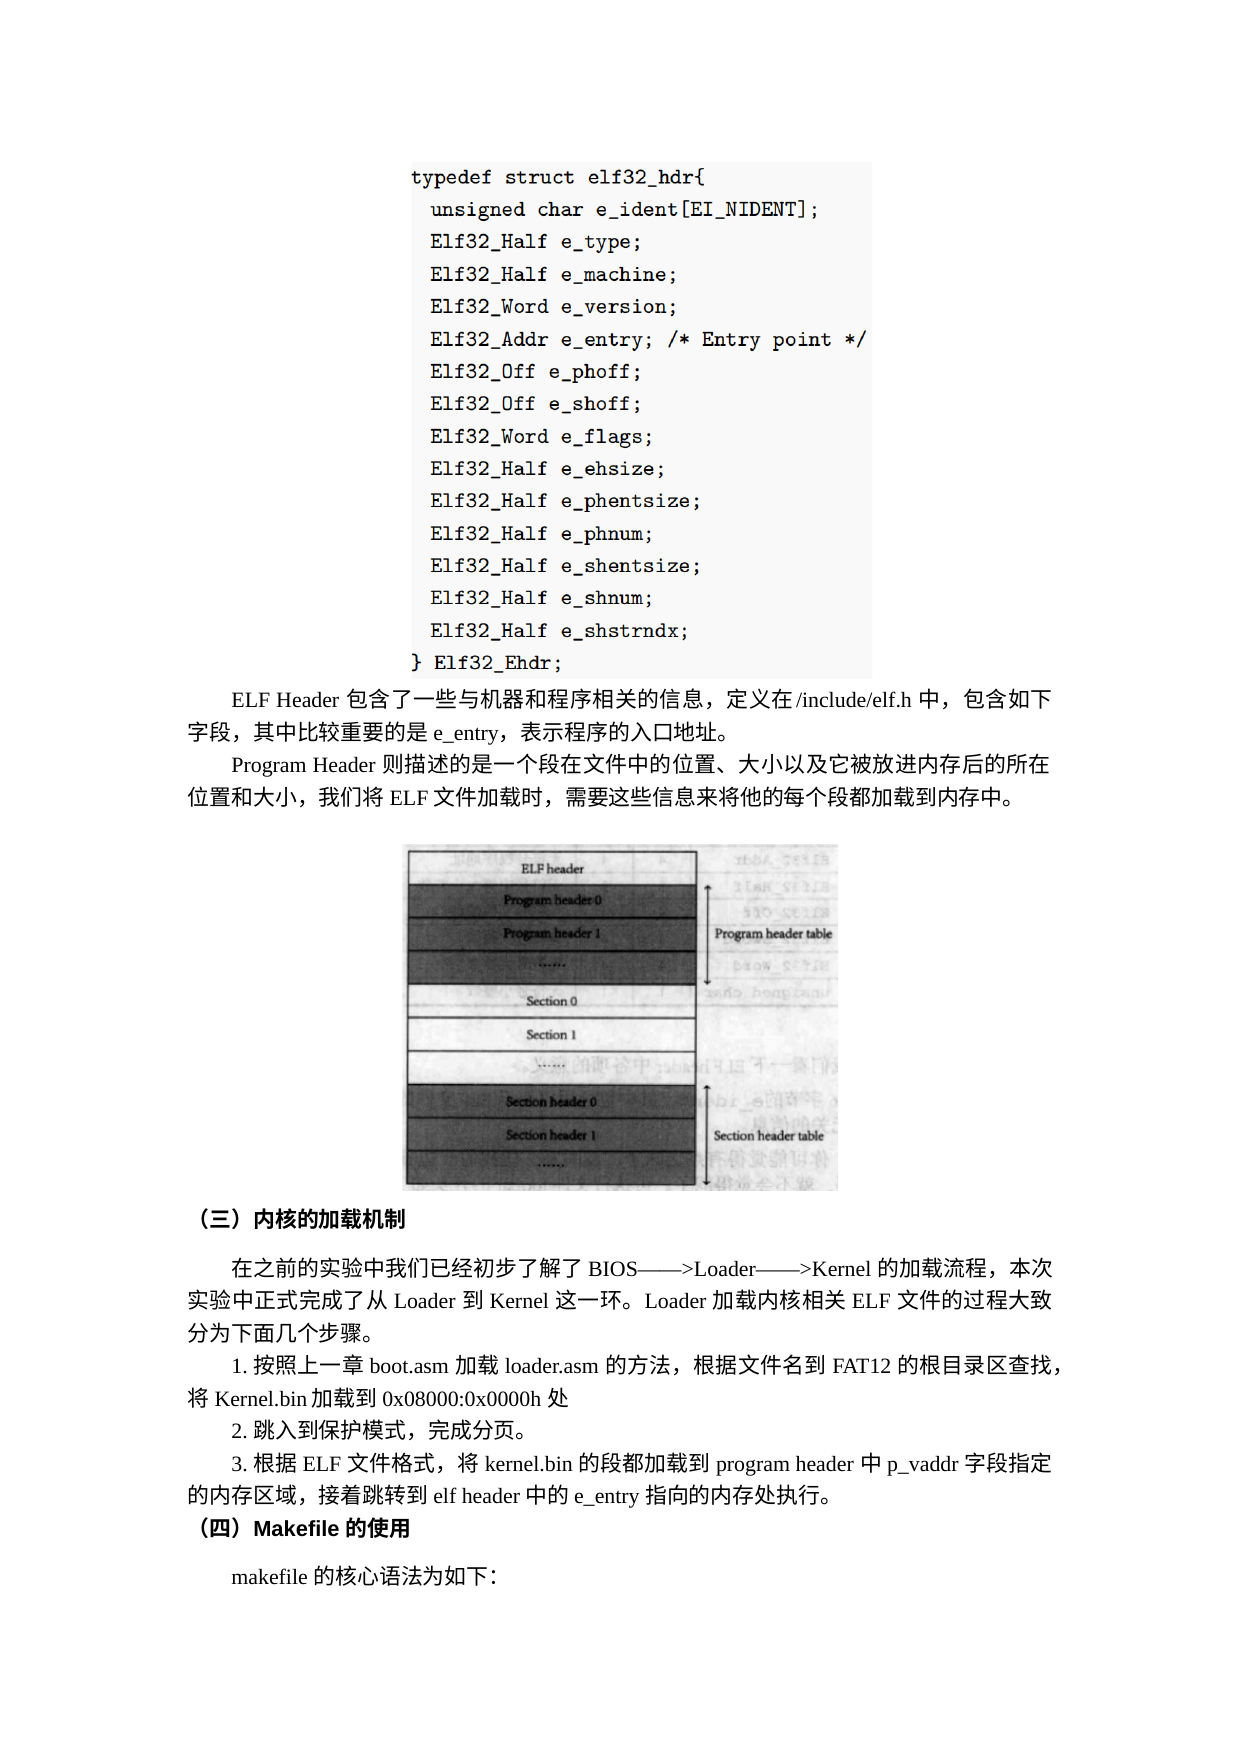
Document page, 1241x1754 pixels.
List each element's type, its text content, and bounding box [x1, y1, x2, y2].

text 在之前的实验中我们已经初步了解了 BIOS——>Loader——>Kernel 的加载流程，本次实验中正式完成了从 Loader 到 Kernel 这一环。Loader 加载内核相关 ELF 文件的过程大致分为下面几个步骤。 [187, 1250, 1053, 1348]
text Program Header 则描述的是一个段在文件中的位置、大小以及它被放进内存后的所在位置和大小，我们将 ELF 文件加载时，需要这些信息来将他的每个段都加载到内存中。 [187, 747, 1053, 812]
list 根据 ELF 文件格式，将 kernel.bin 的段都加载到 program header 中 p_vaddr 字段指定的内存区域，接着跳转到 elf header 中的 e_entry 指向的内存处执行。 [187, 1445, 1053, 1510]
subtitle 内核的加载机制 [187, 1202, 1053, 1234]
picture [402, 844, 839, 1191]
list 跳入到保护模式，完成分页。 [187, 1413, 1053, 1445]
picture [411, 162, 873, 679]
list 按照上一章 boot.asm 加载 loader.asm 的方法，根据文件名到 FAT12 的根目录区查找，将 Kernel.bin加载到 0x08000:0x0000h 处 [187, 1348, 1053, 1413]
text ELF Header 包含了一些与机器和程序相关的信息，定义在/include/elf.h 中，包含如下字段，其中比较重要的是 e_entry，表示程序的入口地址。 [187, 682, 1053, 747]
text makefile 的核心语法为如下： [187, 1559, 1053, 1591]
subtitle Makefile 的使用 [187, 1510, 1053, 1543]
